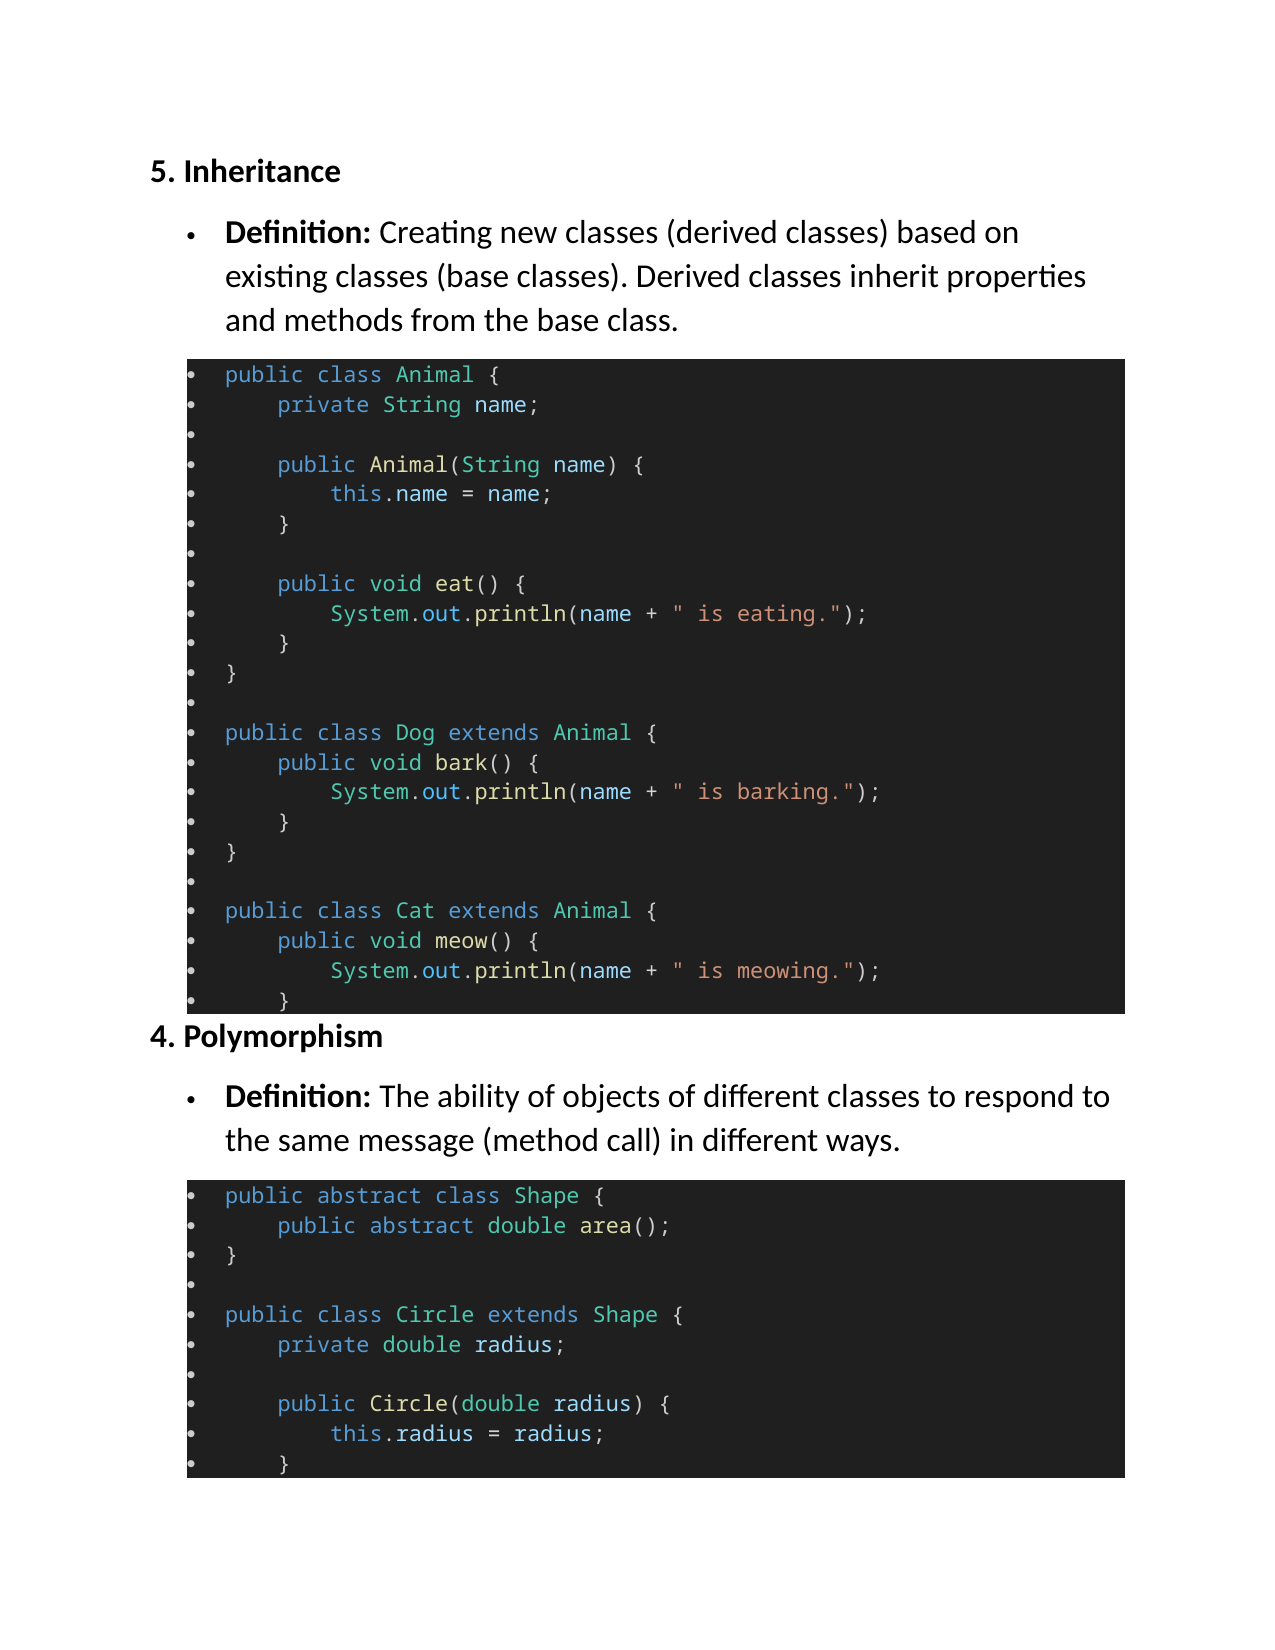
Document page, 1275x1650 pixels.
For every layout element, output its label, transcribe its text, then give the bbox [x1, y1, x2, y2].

list public class Dog extends Animal { [187, 717, 1125, 746]
list System.out.println(name + " is eating."); [187, 597, 1125, 627]
text 5. Inheritance [150, 150, 1125, 191]
text 4. Polymorphism [150, 1014, 1125, 1055]
list private double radius; [187, 1329, 1125, 1358]
list Definition: The ability of objects of different classes to respond to the same message (method call) in different ways. [187, 1075, 1125, 1160]
list } [187, 806, 1125, 836]
list } [187, 985, 1125, 1014]
list this.radius = radius; [187, 1418, 1125, 1448]
list public class Animal { [187, 359, 1125, 389]
list public void bark() { [187, 746, 1125, 776]
list } [187, 627, 1125, 657]
list public abstract double area(); [187, 1209, 1125, 1239]
list } [187, 1239, 1125, 1269]
list this.name = name; [187, 478, 1125, 508]
list public abstract class Shape { [187, 1180, 1125, 1209]
list } [187, 508, 1125, 538]
list } [187, 836, 1125, 866]
list public Animal(String name) { [187, 448, 1125, 478]
list public void eat() { [187, 568, 1125, 597]
list Definition: Creating new classes (derived classes) based on existing classes (base classes). Derived classes inherit properties and methods from the base class. [187, 211, 1125, 339]
list } [187, 657, 1125, 687]
list System.out.println(name + " is meowing."); [187, 955, 1125, 985]
list public Circle(double radius) { [187, 1388, 1125, 1418]
list private String name; [187, 389, 1125, 419]
list public class Circle extends Shape { [187, 1299, 1125, 1329]
list public class Cat extends Animal { [187, 895, 1125, 925]
list public void meow() { [187, 925, 1125, 955]
list } [187, 1448, 1125, 1478]
list System.out.println(name + " is barking."); [187, 776, 1125, 806]
